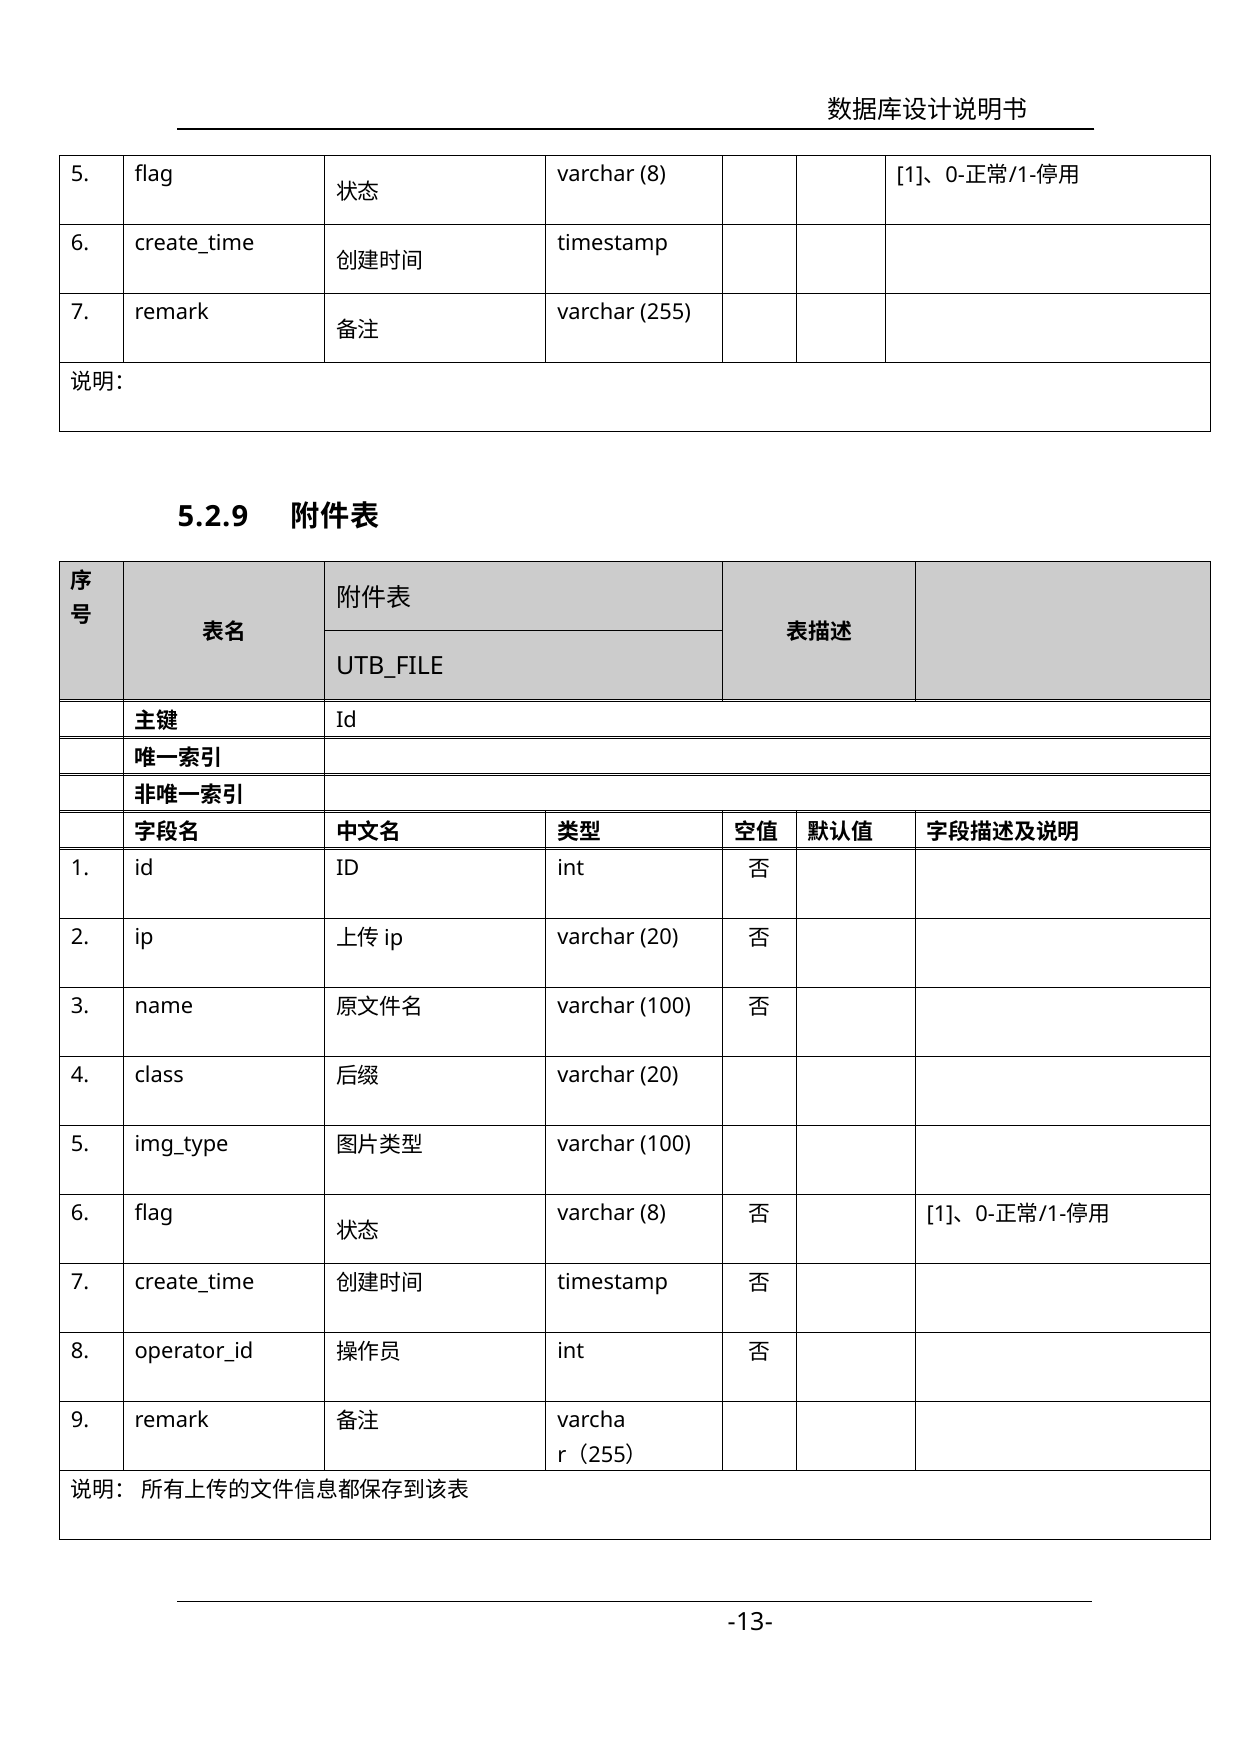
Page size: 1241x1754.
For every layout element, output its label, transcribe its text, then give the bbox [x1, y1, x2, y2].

table_cell [797, 1264, 915, 1332]
table_cell [916, 1057, 1210, 1125]
table_cell ip [124, 919, 324, 987]
table_cell [886, 225, 1210, 293]
table_cell 备注 [325, 1402, 545, 1470]
table_cell [60, 1264, 123, 1332]
table_cell [797, 225, 885, 293]
table_cell [916, 850, 1210, 918]
table_cell 主键 [124, 702, 324, 736]
table_cell 后缀 [325, 1057, 545, 1125]
table_cell class [124, 1057, 324, 1125]
table_cell 否 [723, 1195, 796, 1263]
table_cell flag [124, 1195, 324, 1263]
table_cell 状态 [325, 156, 545, 224]
table_cell name [124, 988, 324, 1056]
table_cell int [546, 850, 722, 918]
table_cell 备注 [325, 294, 545, 362]
table_cell [797, 1333, 915, 1401]
table_cell [797, 988, 915, 1056]
table_cell 否 [723, 850, 796, 918]
table_cell varchar (20) [546, 919, 722, 987]
table_cell [916, 1402, 1210, 1470]
table_cell [60, 1126, 123, 1194]
table_cell [797, 156, 885, 224]
table_cell [916, 1264, 1210, 1332]
table_cell 类型 [546, 813, 722, 847]
table_cell varchar (255) [546, 294, 722, 362]
table_cell flag [124, 156, 324, 224]
table_cell 空值 [723, 813, 796, 847]
table_cell varchar（255） [546, 1402, 722, 1470]
table_cell [60, 1333, 123, 1401]
table_cell varchar (20) [546, 1057, 722, 1125]
table_cell [723, 294, 796, 362]
table_cell img_type [124, 1126, 324, 1194]
table_cell [1]、0-正常/1-停用 [886, 156, 1210, 224]
table_cell 否 [723, 1264, 796, 1332]
table_cell operator_id [124, 1333, 324, 1401]
table_cell 否 [723, 988, 796, 1056]
table_cell [1]、0-正常/1-停用 [916, 1195, 1210, 1263]
table_cell remark [124, 1402, 324, 1470]
table_cell 字段描述及说明 [916, 813, 1210, 847]
table_cell 创建时间 [325, 1264, 545, 1332]
table_cell 字段名 [124, 813, 324, 847]
table_cell [797, 850, 915, 918]
table_header 表名 [124, 562, 324, 699]
table_cell create_time [124, 225, 324, 293]
table_header [916, 562, 1210, 699]
table_cell [916, 1126, 1210, 1194]
table_cell varchar (100) [546, 1126, 722, 1194]
table_cell varchar (8) [546, 156, 722, 224]
table_cell [886, 294, 1210, 362]
table_cell 说明： 所有上传的文件信息都保存到该表 [60, 1471, 1210, 1539]
table_cell id [124, 850, 324, 918]
table_cell varchar (8) [546, 1195, 722, 1263]
table_cell [797, 1126, 915, 1194]
table_cell [60, 225, 123, 293]
table_cell [60, 988, 123, 1056]
table_cell [723, 225, 796, 293]
table_cell [60, 850, 123, 918]
table_cell [325, 739, 1210, 773]
table_cell varchar (100) [546, 988, 722, 1056]
table_cell [60, 1195, 123, 1263]
table_cell [723, 1057, 796, 1125]
table_cell 创建时间 [325, 225, 545, 293]
table_cell [60, 294, 123, 362]
table_cell 非唯一索引 [124, 776, 324, 810]
table_cell [797, 1057, 915, 1125]
table_cell [916, 919, 1210, 987]
table_cell [723, 156, 796, 224]
table_cell [60, 156, 123, 224]
table_cell 状态 [325, 1195, 545, 1263]
table_cell 唯一索引 [124, 739, 324, 773]
table_cell 中文名 [325, 813, 545, 847]
table_cell [916, 1333, 1210, 1401]
table_cell [60, 702, 123, 736]
table_cell [60, 919, 123, 987]
table_cell 操作员 [325, 1333, 545, 1401]
table_cell 否 [723, 919, 796, 987]
table_cell int [546, 1333, 722, 1401]
subtitle 附件表 [177, 480, 1092, 548]
table_header 附件表 [325, 562, 722, 630]
table_cell 默认值 [797, 813, 915, 847]
table_cell [797, 1195, 915, 1263]
table_header 序号 [60, 562, 123, 699]
table_header 表描述 [723, 562, 915, 699]
table_cell [60, 1057, 123, 1125]
table_cell 说明： [60, 363, 1210, 431]
table_cell [916, 988, 1210, 1056]
table_cell [60, 776, 123, 810]
table_cell create_time [124, 1264, 324, 1332]
table_cell timestamp [546, 225, 722, 293]
table_cell [723, 1126, 796, 1194]
table_cell Id [325, 702, 1210, 736]
table_cell [60, 1402, 123, 1470]
table_cell [723, 1402, 796, 1470]
table_cell 原文件名 [325, 988, 545, 1056]
table_cell 上传ip [325, 919, 545, 987]
table_cell 否 [723, 1333, 796, 1401]
table_cell ID [325, 850, 545, 918]
table_cell [325, 776, 1210, 810]
table_cell remark [124, 294, 324, 362]
table_cell UTB_FILE [325, 631, 722, 699]
table_cell [797, 294, 885, 362]
table_cell 图片类型 [325, 1126, 545, 1194]
table_cell [60, 739, 123, 773]
table_cell timestamp [546, 1264, 722, 1332]
table_cell [60, 813, 123, 847]
table_cell [797, 919, 915, 987]
table_cell [797, 1402, 915, 1470]
